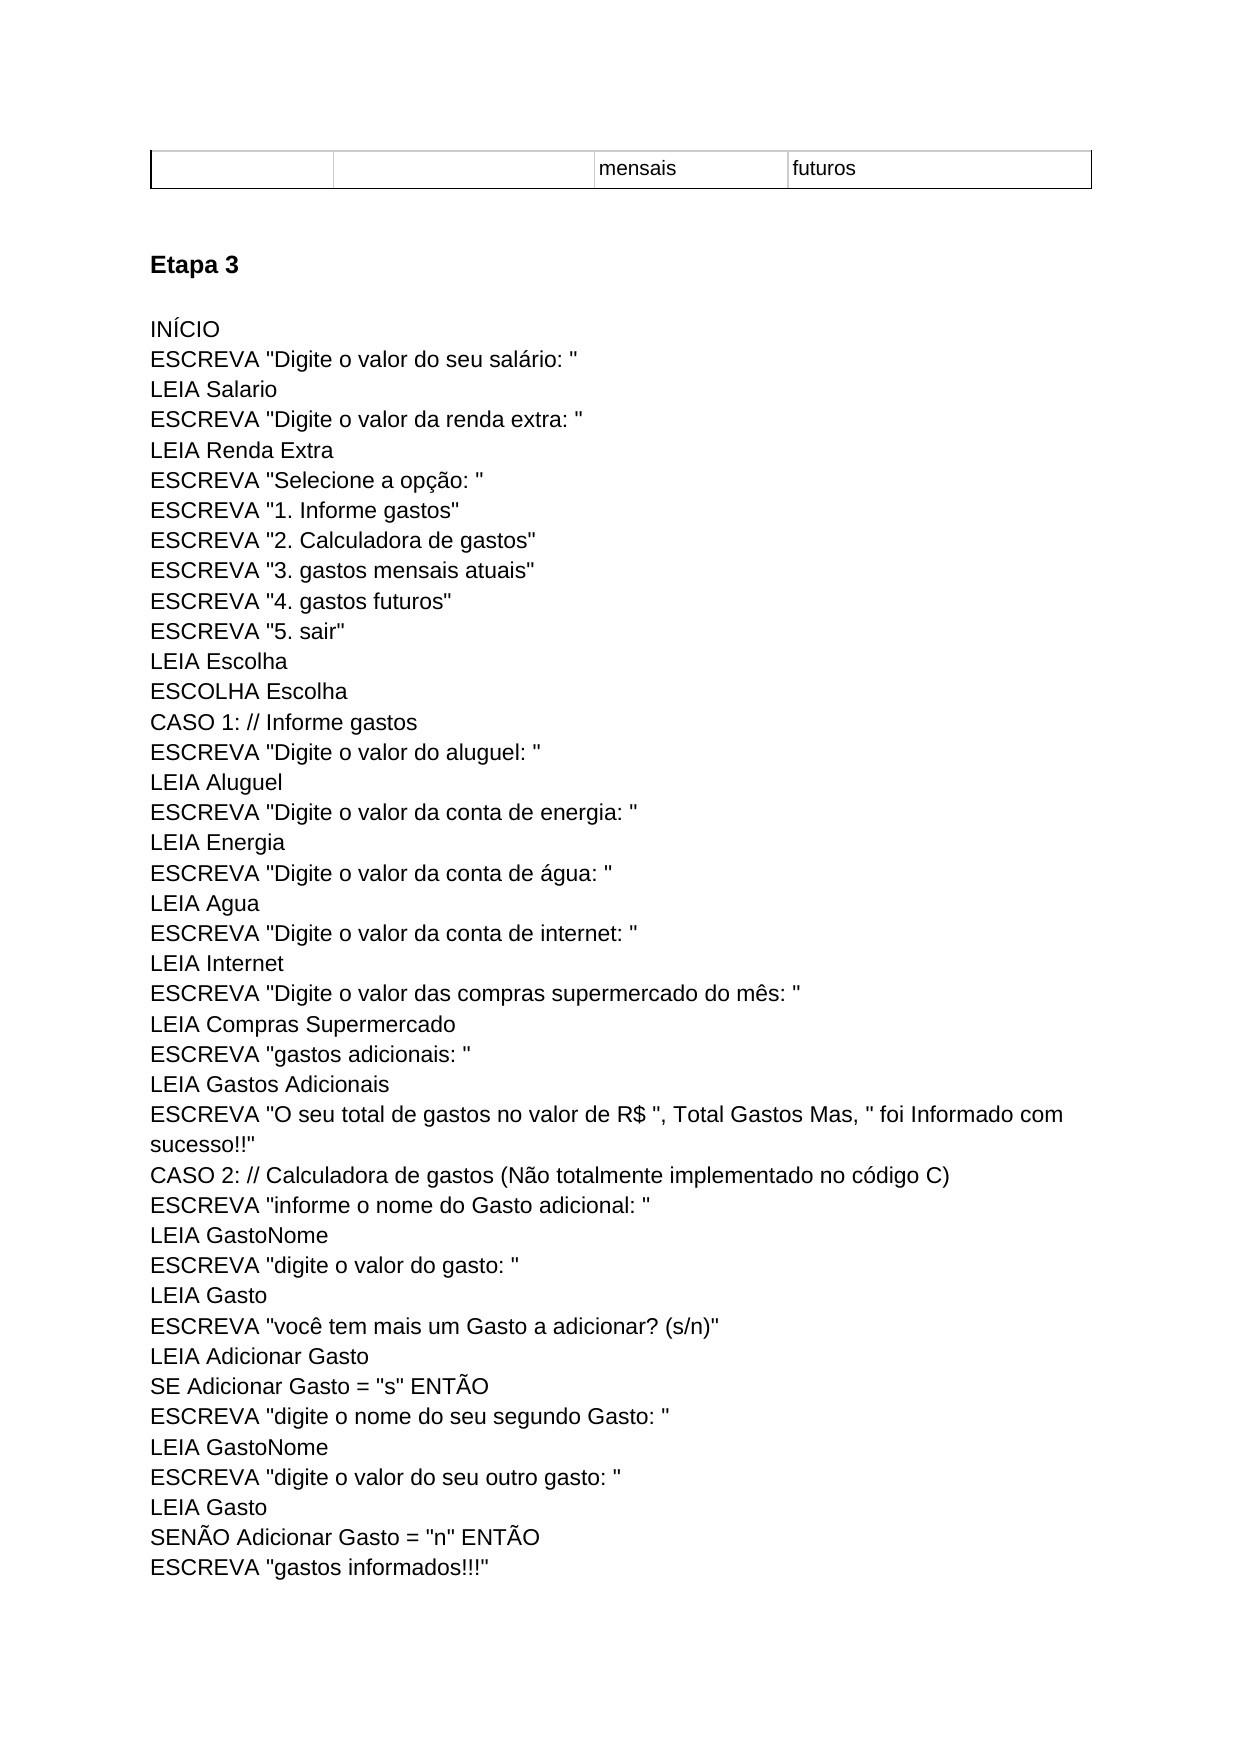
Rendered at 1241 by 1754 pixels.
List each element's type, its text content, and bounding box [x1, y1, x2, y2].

text ESCOLHA Escolha [150, 678, 1090, 704]
text CASO 2: // Calculadora de gastos (Não totalmente implementado no código C) [150, 1162, 1090, 1188]
text LEIA Renda Extra [150, 437, 1090, 463]
text Etapa 3 [150, 250, 1090, 278]
text ESCREVA "informe o nome do Gasto adicional: " [150, 1192, 1090, 1218]
text SE Adicionar Gasto = "s" ENTÃO [150, 1373, 1090, 1399]
text ESCREVA "digite o nome do seu segundo Gasto: " [150, 1403, 1090, 1429]
text LEIA Salario [150, 376, 1090, 402]
text LEIA Adicionar Gasto [150, 1343, 1090, 1369]
text ESCREVA "3. gastos mensais atuais" [150, 557, 1090, 584]
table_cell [789, 152, 1091, 188]
text ESCREVA "5. sair" [150, 618, 1090, 644]
text LEIA Gasto [150, 1494, 1090, 1520]
text ESCREVA "Digite o valor da renda extra: " [150, 406, 1090, 433]
text ESCREVA "Digite o valor do seu salário: " [150, 346, 1090, 372]
text ESCREVA "Digite o valor do aluguel: " [150, 739, 1090, 765]
text LEIA GastoNome [150, 1433, 1090, 1460]
text ESCREVA "Selecione a opção: " [150, 467, 1090, 493]
text LEIA Escolha [150, 648, 1090, 674]
text LEIA Compras Supermercado [150, 1011, 1090, 1037]
text ESCREVA "4. gastos futuros" [150, 588, 1090, 614]
text LEIA Aluguel [150, 769, 1090, 795]
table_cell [595, 152, 787, 188]
text INÍCIO [150, 316, 1090, 342]
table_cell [334, 152, 594, 188]
text ESCREVA "Digite o valor das compras supermercado do mês: " [150, 980, 1090, 1007]
text ESCREVA "gastos informados!!!" [150, 1554, 1090, 1581]
text ESCREVA "gastos adicionais: " [150, 1041, 1090, 1067]
text ESCREVA "1. Informe gastos" [150, 497, 1090, 523]
text LEIA Energia [150, 829, 1090, 856]
text ESCREVA "Digite o valor da conta de água: " [150, 859, 1090, 886]
text ESCREVA "você tem mais um Gasto a adicionar? (s/n)" [150, 1313, 1090, 1339]
text ESCREVA "2. Calculadora de gastos" [150, 527, 1090, 553]
text ESCREVA "Digite o valor da conta de energia: " [150, 799, 1090, 825]
text ESCREVA "digite o valor do gasto: " [150, 1252, 1090, 1278]
text ESCREVA "Digite o valor da conta de internet: " [150, 920, 1090, 946]
text SENÃO Adicionar Gasto = "n" ENTÃO [150, 1524, 1090, 1550]
text LEIA Gastos Adicionais [150, 1071, 1090, 1097]
text LEIA Agua [150, 890, 1090, 916]
text LEIA Gasto [150, 1282, 1090, 1309]
text LEIA Internet [150, 950, 1090, 976]
text ESCREVA "digite o valor do seu outro gasto: " [150, 1464, 1090, 1490]
text CASO 1: // Informe gastos [150, 708, 1090, 735]
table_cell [152, 152, 333, 188]
text LEIA GastoNome [150, 1222, 1090, 1248]
text ESCREVA "O seu total de gastos no valor de R$ ", Total Gastos Mas, " foi Informado com sucesso!!" [150, 1101, 1090, 1158]
